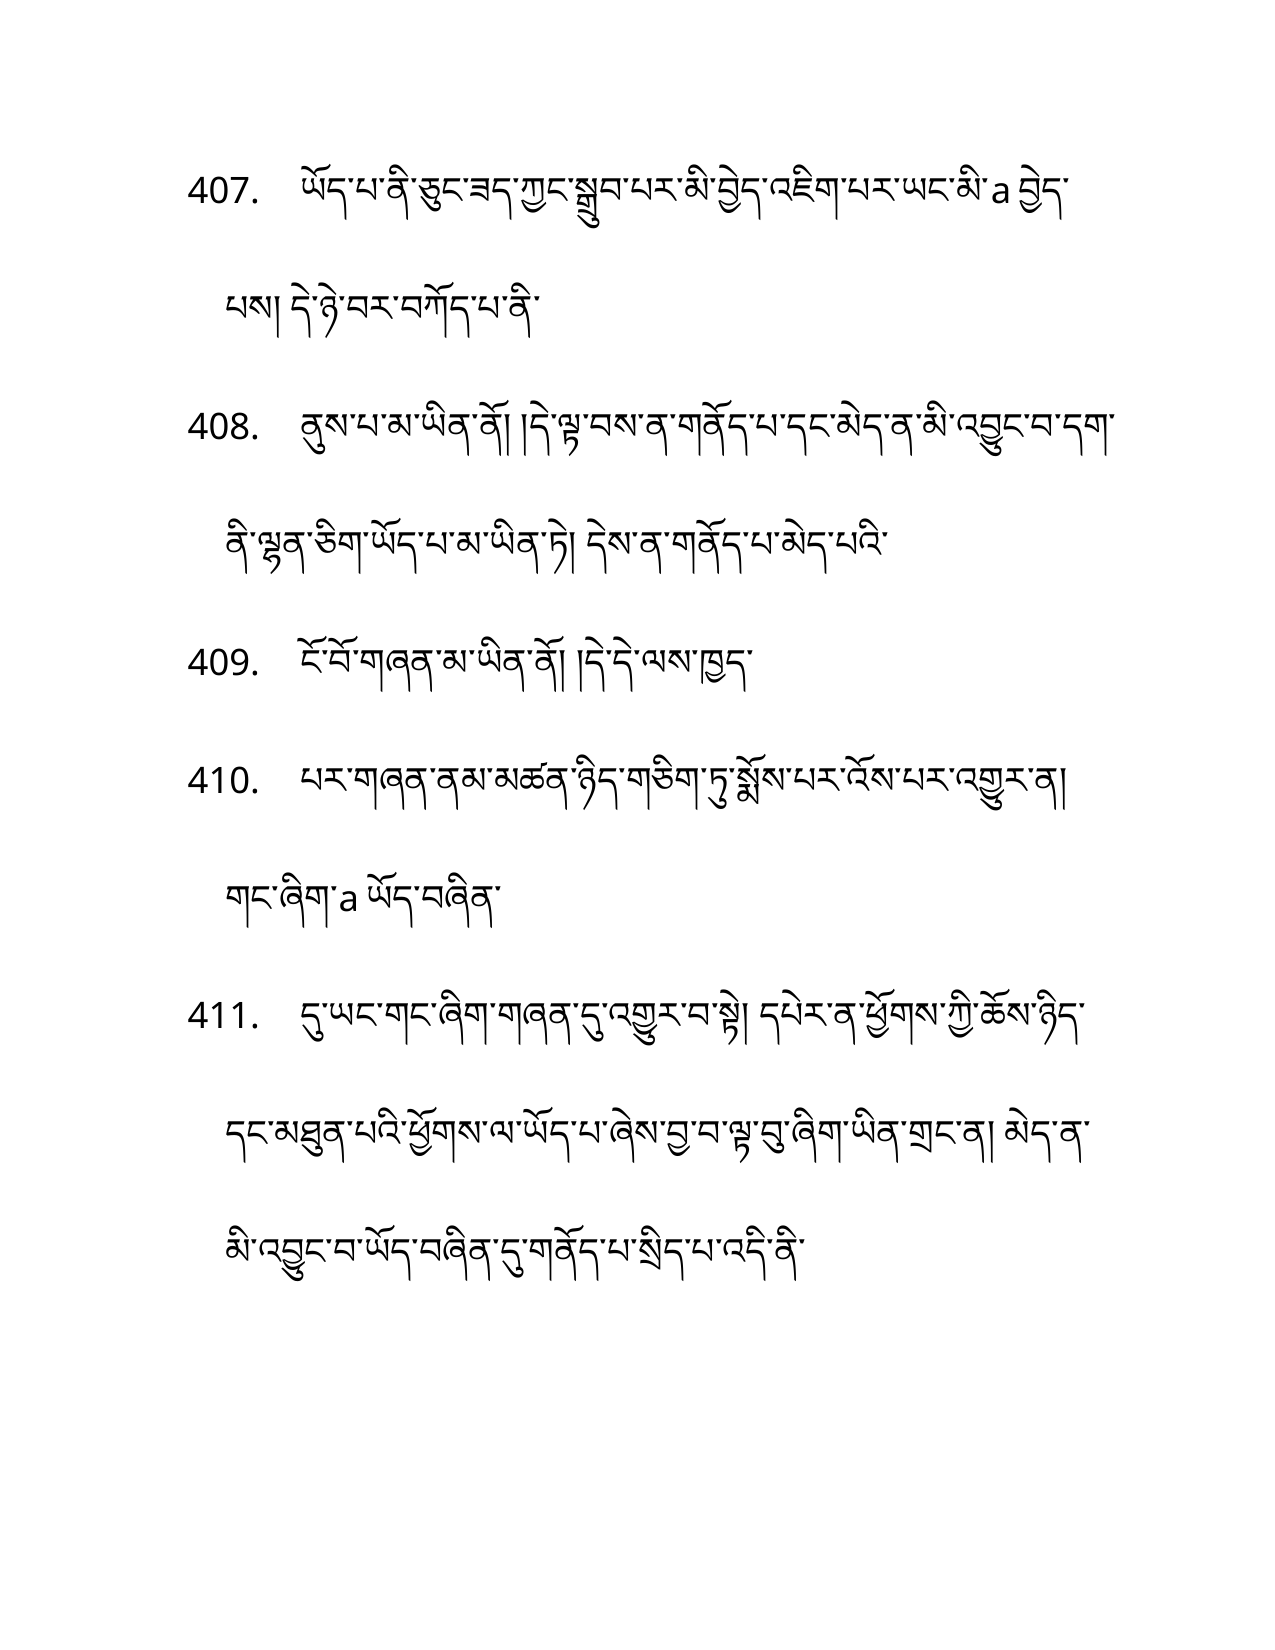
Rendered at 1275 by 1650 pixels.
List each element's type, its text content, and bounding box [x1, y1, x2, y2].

list དུ་ཡང་གང་ཞིག་གཞན་དུ་འགྱུར་བ་སྟེ། དཔེར་ན་ཕྱོགས་ཀྱི་ཆོས་ཉིད་དང་མཐུན་པའི་ཕྱོགས་ལ་ཡོད་པ་ཞེས་བྱ་བ་ལྟ་བུ་ཞིག་ཡིན་གྲང་ན། མེད་ན་མི་འབྱུང་བ་ཡོད་བཞིན་དུ་གནོད་པ་སྲིད་པ་འདི་ནི་ [187, 975, 1125, 1314]
list ཡོད་པ་ནི་ཅུང་ཟད་ཀྱང་སྒྲུབ་པར་མི་བྱེད་འཇིག་པར་ཡང་མི་aབྱེད་པས། དེ་ཉེ་བར་བཀོད་པ་ནི་ [187, 150, 1125, 371]
list ནུས་པ་མ་ཡིན་ནོ། །དེ་ལྟ་བས་ན་གནོད་པ་དང་མེད་ན་མི་འབྱུང་བ་དག་ནི་ལྷན་ཅིག་ཡོད་པ་མ་ཡིན་ཏེ། དེས་ན་གནོད་པ་མེད་པའི་ [187, 386, 1125, 606]
list ངོ་བོ་གཞན་མ་ཡིན་ནོ། །དེ་དེ་ལས་ཁྱད་ [187, 622, 1125, 724]
list པར་གཞན་ནམ་མཚན་ཉིད་གཅིག་ཏུ་སྨོས་པར་འོས་པར་འགྱུར་ན། གང་ཞིག་aཡོད་བཞིན་ [187, 739, 1125, 960]
